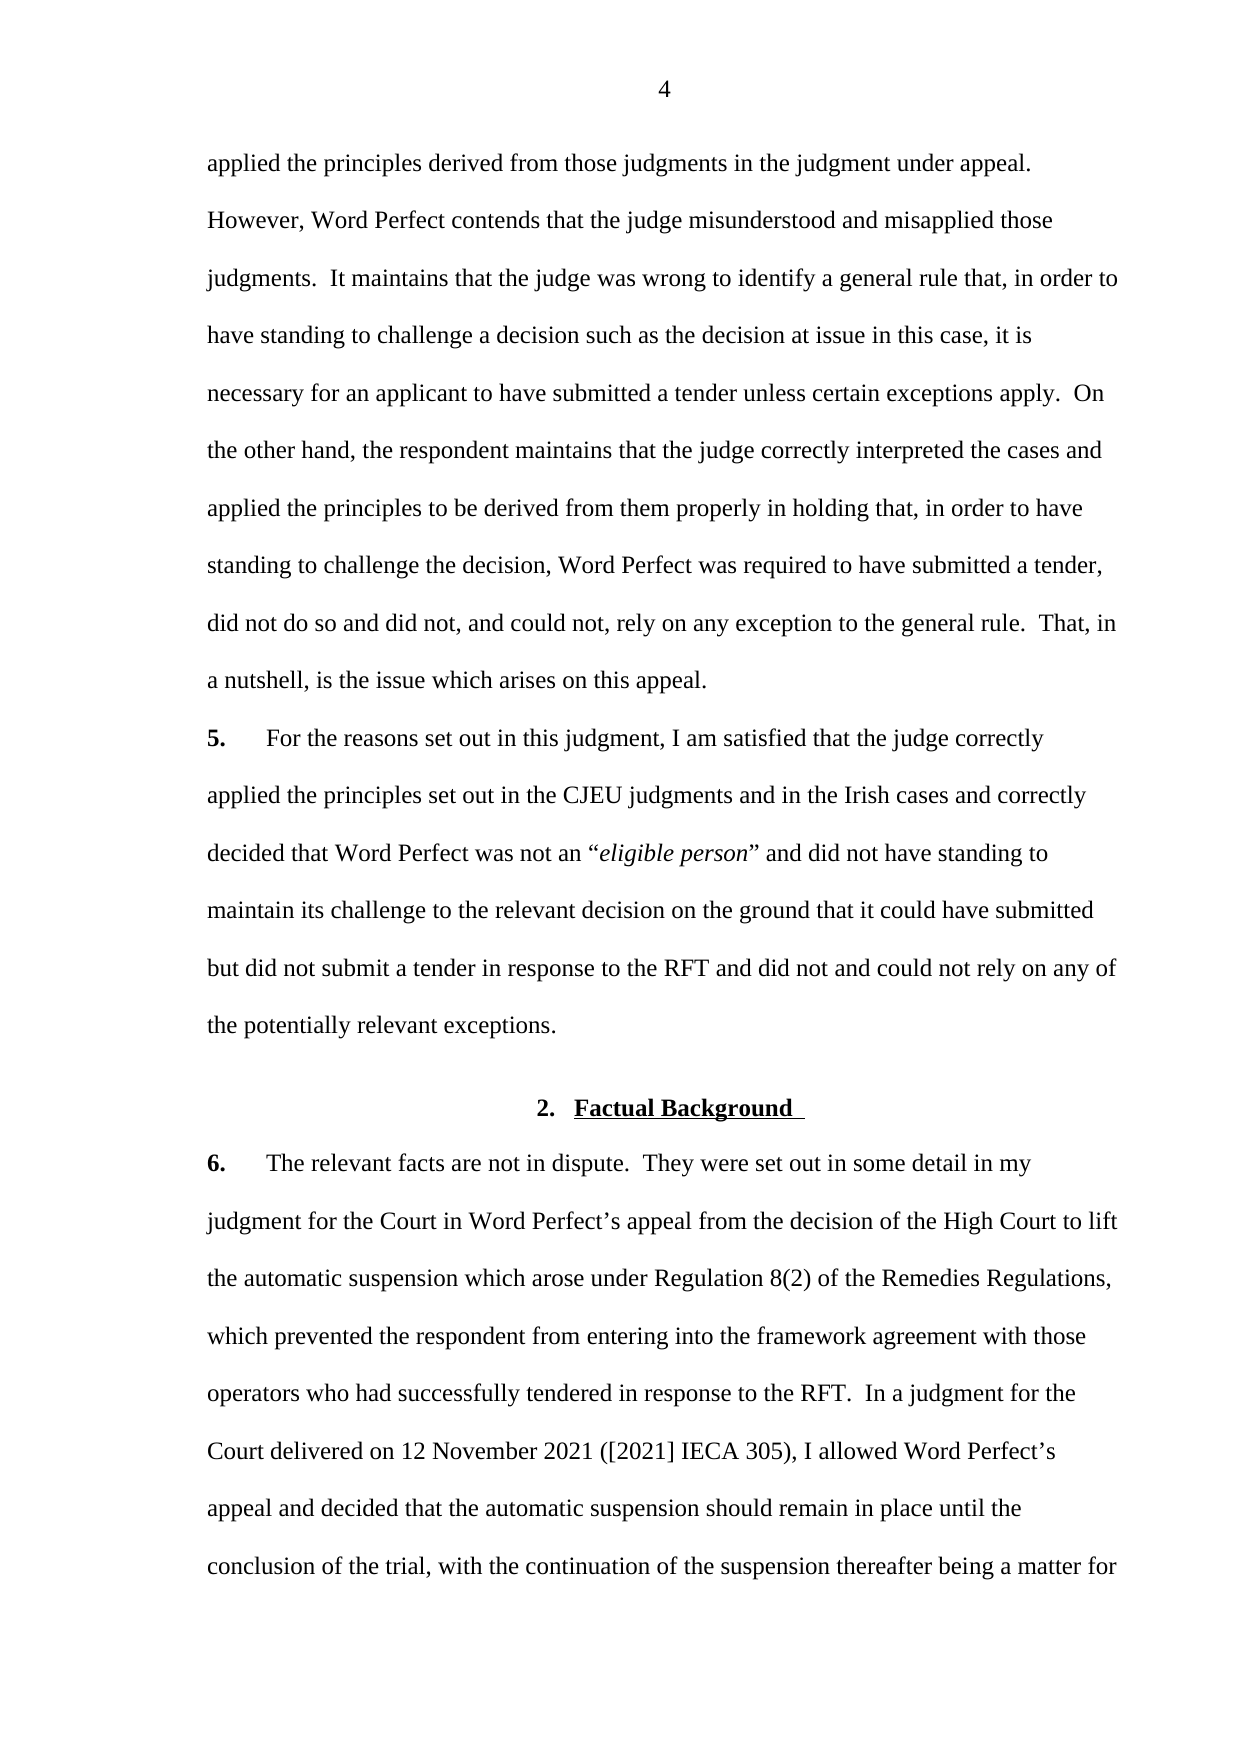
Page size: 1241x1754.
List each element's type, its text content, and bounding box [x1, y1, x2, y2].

list For the reasons set out in this judgment, I am satisfied that the judge correctly applied the principles set out in the CJEU judgments and in the Irish cases and correctly decided that Word Perfect was not an “eligible person” and did not have standing to maintain its challenge to the relevant decision on the ground that it could have submitted but did not submit a tender in response to the RFT and did not and could not rely on any of the potentially relevant exceptions. [207, 723, 1122, 1039]
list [207, 148, 1122, 694]
subtitle Factual Background [207, 1093, 1122, 1121]
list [207, 1148, 1122, 1579]
